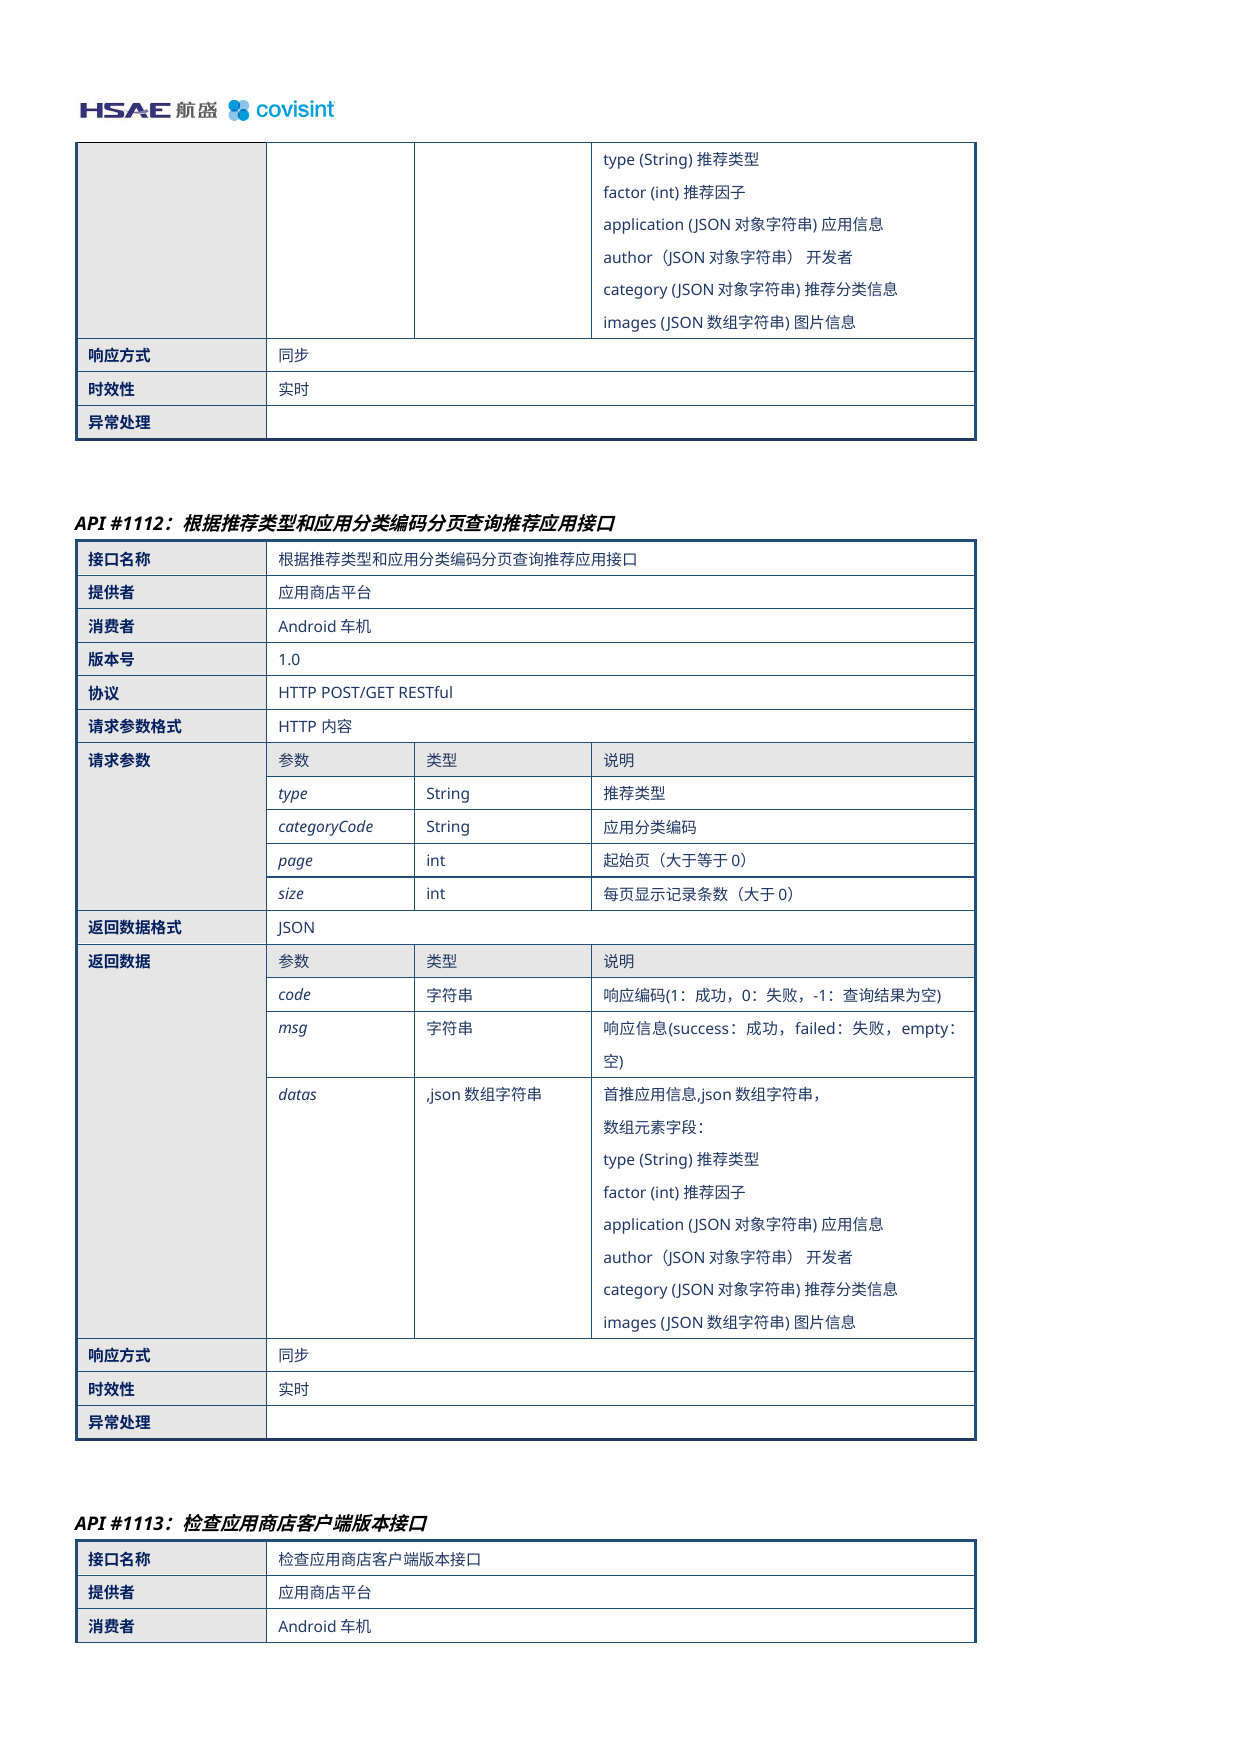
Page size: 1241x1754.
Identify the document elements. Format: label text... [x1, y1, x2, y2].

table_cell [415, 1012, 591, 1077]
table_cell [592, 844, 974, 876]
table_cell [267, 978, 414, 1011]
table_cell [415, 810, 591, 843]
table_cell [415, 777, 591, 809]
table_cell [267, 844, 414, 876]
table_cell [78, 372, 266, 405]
picture [75, 89, 224, 132]
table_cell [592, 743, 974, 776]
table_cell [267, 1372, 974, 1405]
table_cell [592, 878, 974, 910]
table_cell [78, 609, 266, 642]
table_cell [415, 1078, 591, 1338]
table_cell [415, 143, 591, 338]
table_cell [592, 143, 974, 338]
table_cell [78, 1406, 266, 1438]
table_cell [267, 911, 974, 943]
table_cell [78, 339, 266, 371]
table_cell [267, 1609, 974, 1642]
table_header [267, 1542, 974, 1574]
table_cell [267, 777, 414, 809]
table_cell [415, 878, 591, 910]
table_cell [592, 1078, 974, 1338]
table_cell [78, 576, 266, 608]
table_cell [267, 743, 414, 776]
text API #1112：根据推荐类型和应用分类编码分页查询推荐应用接口 [75, 506, 1165, 539]
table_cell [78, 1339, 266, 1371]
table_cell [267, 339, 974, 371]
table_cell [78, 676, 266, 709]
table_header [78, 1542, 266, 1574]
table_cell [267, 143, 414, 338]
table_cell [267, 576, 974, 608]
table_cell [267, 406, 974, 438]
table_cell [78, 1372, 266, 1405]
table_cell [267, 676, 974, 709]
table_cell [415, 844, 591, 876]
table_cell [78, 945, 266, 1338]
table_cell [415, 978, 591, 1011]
text API #1113：检查应用商店客户端版本接口 [75, 1506, 1165, 1539]
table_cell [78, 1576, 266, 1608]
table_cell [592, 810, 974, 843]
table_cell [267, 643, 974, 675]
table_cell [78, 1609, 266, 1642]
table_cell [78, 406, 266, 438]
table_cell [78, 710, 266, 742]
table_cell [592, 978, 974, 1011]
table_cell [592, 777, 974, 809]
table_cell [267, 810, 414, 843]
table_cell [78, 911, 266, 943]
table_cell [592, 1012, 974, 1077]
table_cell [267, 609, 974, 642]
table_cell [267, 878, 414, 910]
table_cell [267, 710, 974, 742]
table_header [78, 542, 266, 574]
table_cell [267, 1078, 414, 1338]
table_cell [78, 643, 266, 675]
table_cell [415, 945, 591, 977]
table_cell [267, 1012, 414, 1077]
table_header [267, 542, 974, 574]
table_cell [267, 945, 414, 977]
picture [228, 88, 335, 132]
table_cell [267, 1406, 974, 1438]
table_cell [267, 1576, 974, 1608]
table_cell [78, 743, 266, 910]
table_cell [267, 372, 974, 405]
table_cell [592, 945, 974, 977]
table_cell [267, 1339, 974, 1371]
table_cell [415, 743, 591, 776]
